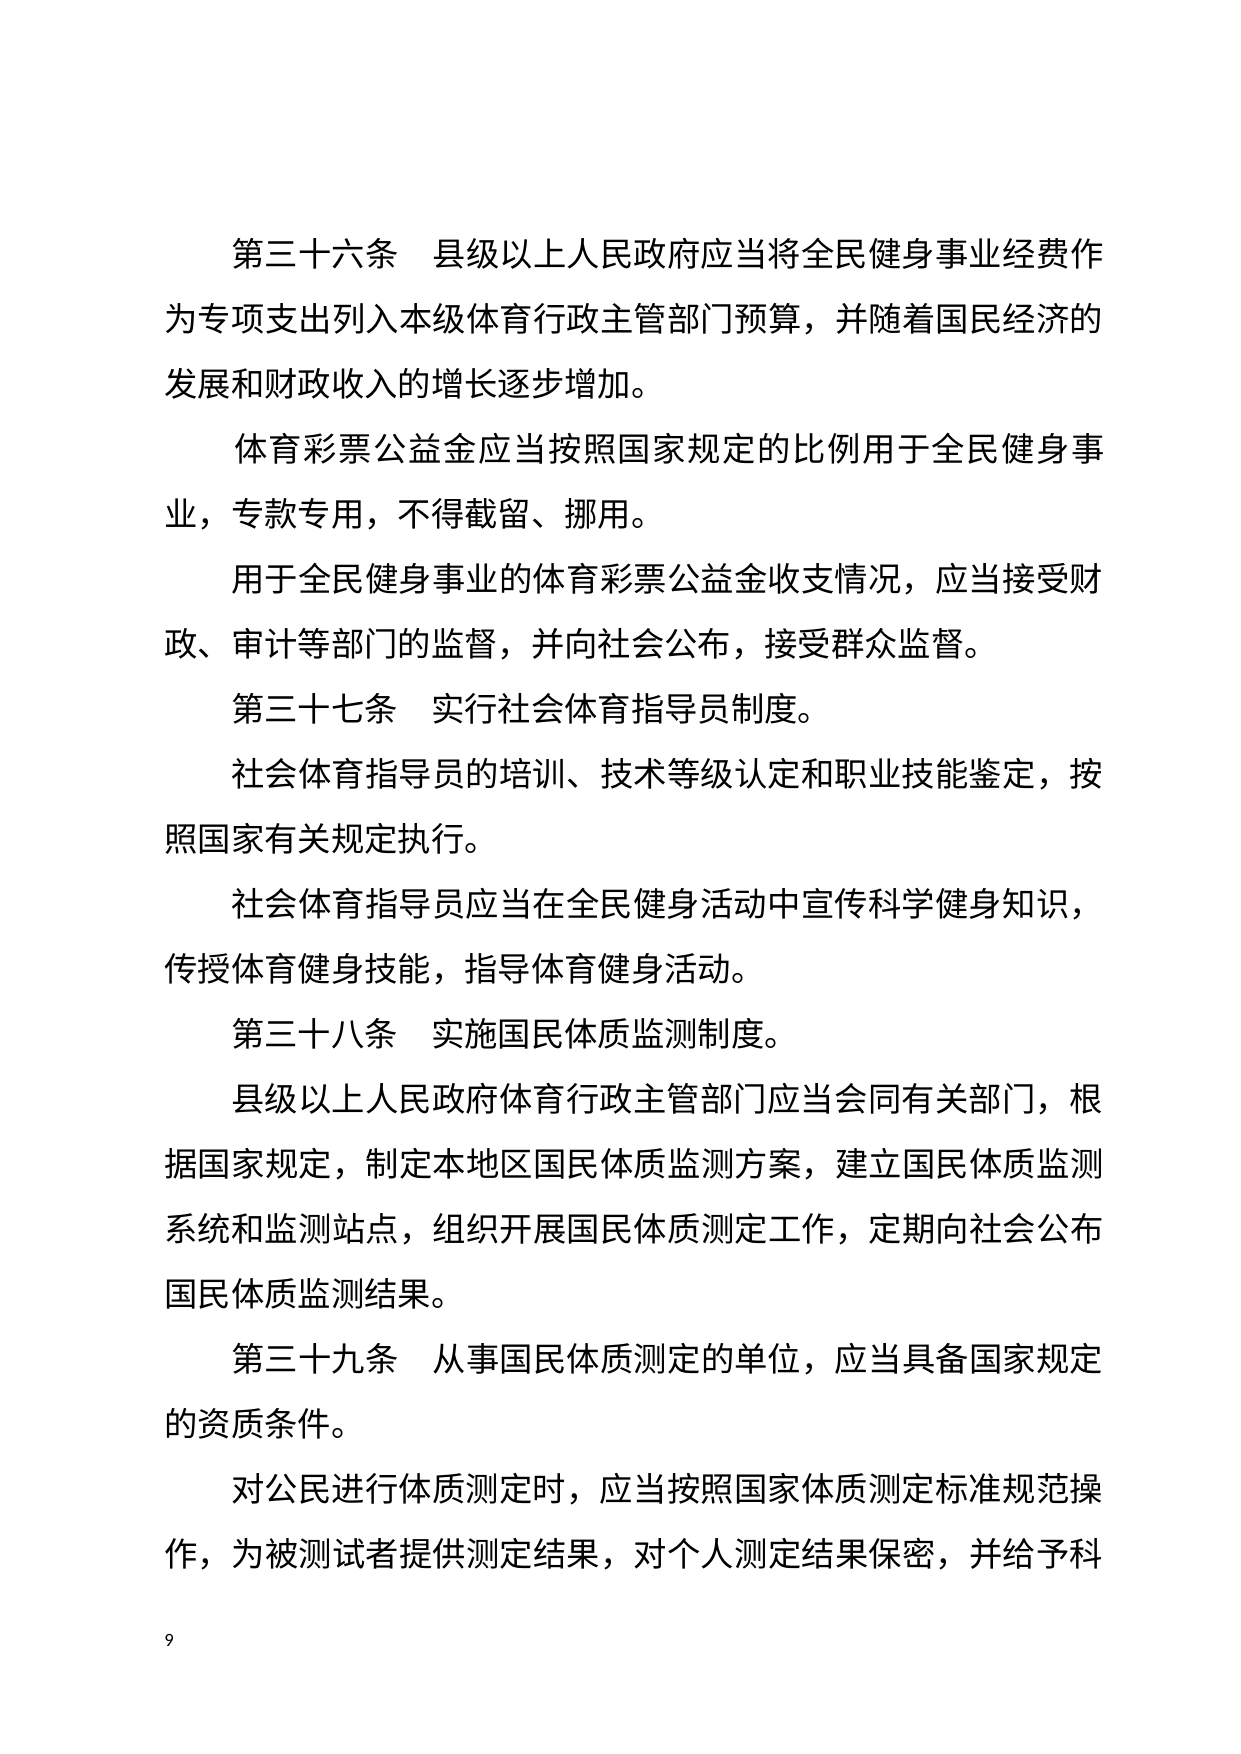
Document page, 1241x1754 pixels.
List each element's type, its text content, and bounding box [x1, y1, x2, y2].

text 县级以上人民政府体育行政主管部门应当会同有关部门，根据国家规定，制定本地区国民体质监测方案，建立国民体质监测系统和监测站点，组织开展国民体质测定工作，定期向社会公布国民体质监测结果。 [164, 1064, 1105, 1324]
text 用于全民健身事业的体育彩票公益金收支情况，应当接受财政、审计等部门的监督，并向社会公布，接受群众监督。 [164, 544, 1105, 674]
text 第三十六条 县级以上人民政府应当将全民健身事业经费作为专项支出列入本级体育行政主管部门预算，并随着国民经济的发展和财政收入的增长逐步增加。 体育彩票公益金应当按照国家规定的比例用于全民健身事业，专款专用，不得截留、挪用。 [164, 219, 1105, 544]
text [164, 1454, 1105, 1584]
text 社会体育指导员的培训、技术等级认定和职业技能鉴定，按照国家有关规定执行。 [164, 739, 1105, 869]
text 第三十八条 实施国民体质监测制度。 [164, 999, 1105, 1064]
text 第三十七条 实行社会体育指导员制度。 [164, 674, 1105, 739]
text 第三十九条 从事国民体质测定的单位，应当具备国家规定的资质条件。 [164, 1324, 1105, 1454]
text 社会体育指导员应当在全民健身活动中宣传科学健身知识，传授体育健身技能，指导体育健身活动。 [164, 869, 1105, 999]
